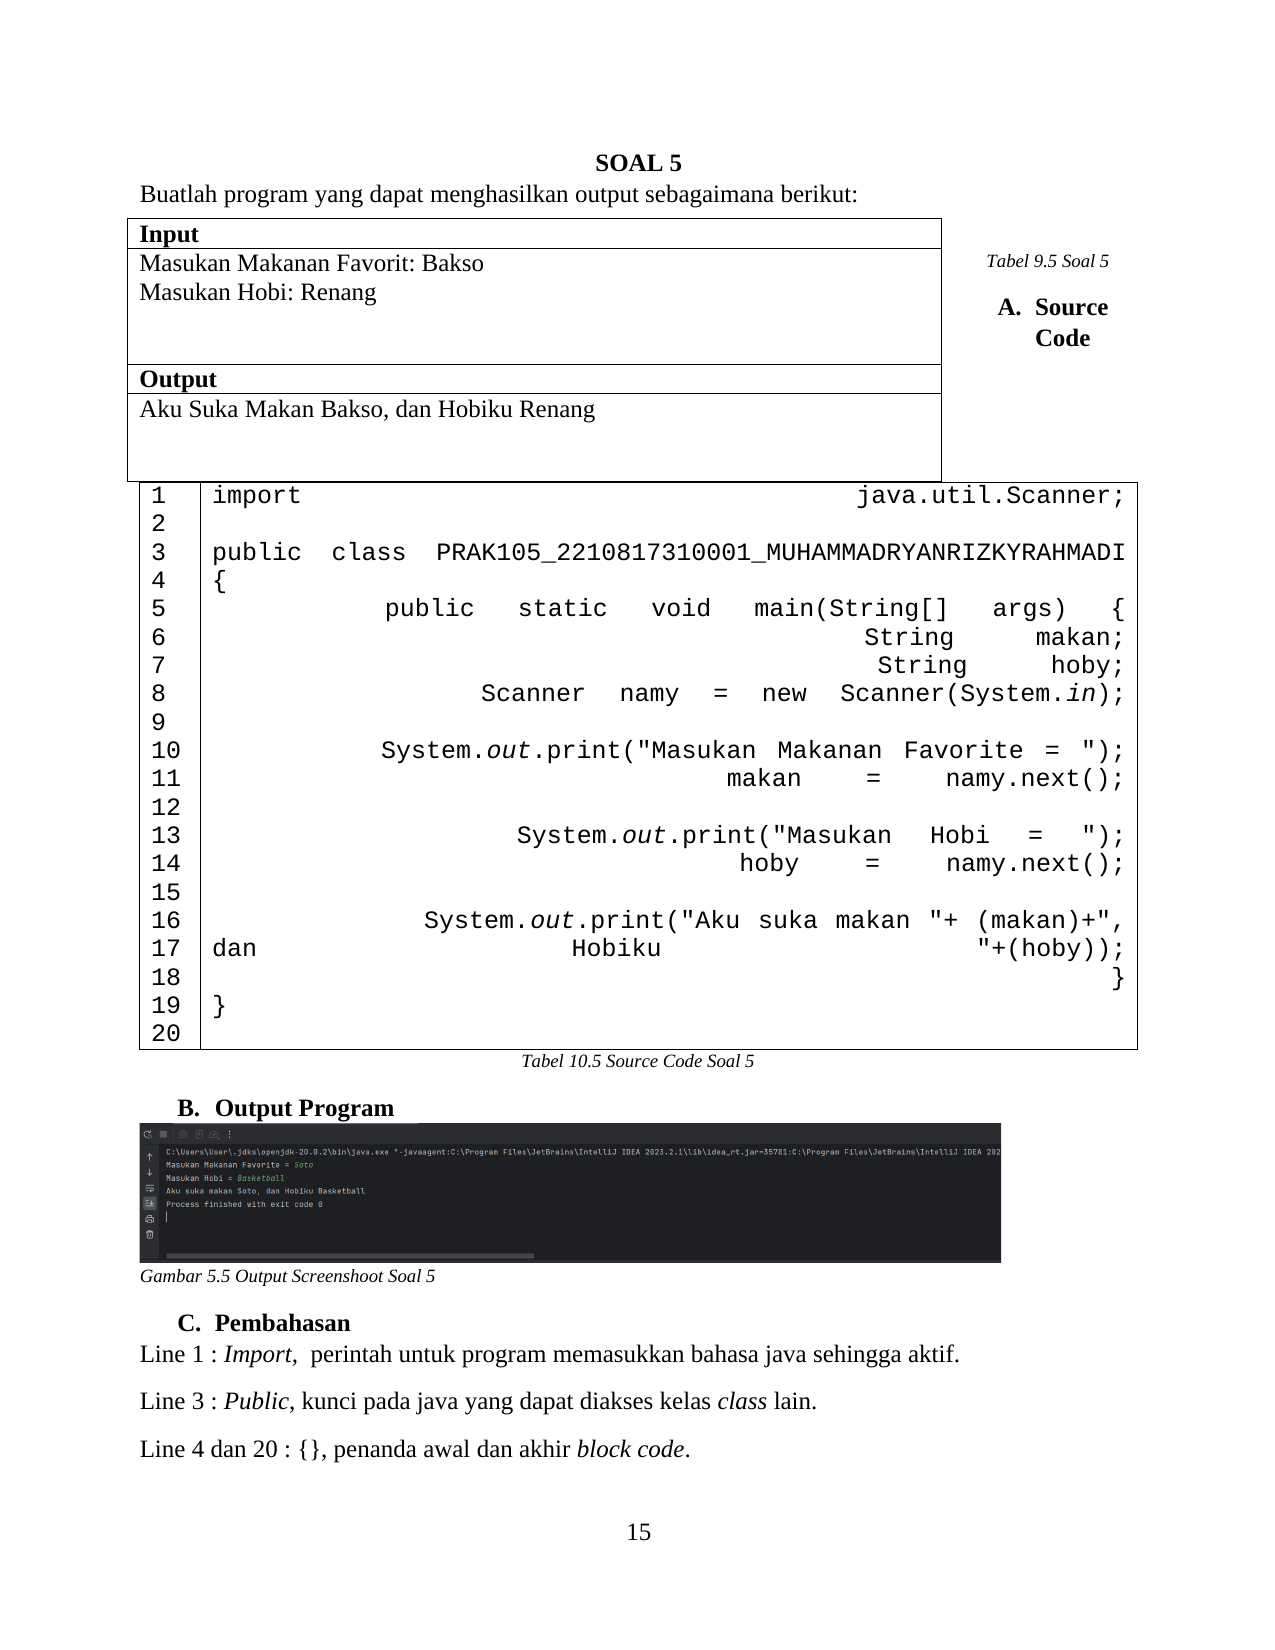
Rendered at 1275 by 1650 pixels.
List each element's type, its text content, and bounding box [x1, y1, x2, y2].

subtitle Output Program [177, 1093, 1137, 1121]
subtitle Pembahasan [177, 1308, 1137, 1336]
table_cell Aku Suka Makan Bakso, dan Hobiku Renang [128, 394, 941, 481]
text Buatlah program yang dapat menghasilkan output sebagaimana berikut: [139, 179, 1137, 208]
text Line 1 : Import, perintah untuk program memasukkan bahasa java sehingga aktif. [139, 1339, 1137, 1367]
table_header import java.util.Scanner; public class PRAK105_2210817310001_MUHAMMADRYANRIZKYRAHMADI { public static void main(String[] args) { String makan; String hoby; Scanner namy = new Scanner(System.in); System.out.print("Masukan Makanan Favorite = "); makan = namy.next(); System.out.print("Masukan Hobi = "); hoby = namy.next(); System.out.print("Aku suka makan "+ (makan)+", dan Hobiku "+(hoby)); } } [201, 483, 1137, 1049]
table_header 1 2 3 4 5 6 7 8 9 10 11 12 13 14 15 16 17 18 19 20 [140, 483, 200, 1049]
subtitle Source Code [942, 292, 1137, 352]
table_cell Output [128, 365, 941, 393]
subtitle SOAL 5 [139, 148, 1137, 177]
text Line 4 dan 20 : {}, penanda awal dan akhir block code. [139, 1434, 1137, 1463]
text Line 3 : Public, kunci pada java yang dapat diakses kelas class lain. [139, 1386, 1137, 1415]
table_cell Masukan Makanan Favorit: Bakso Masukan Hobi: Renang [128, 249, 941, 363]
picture [139, 1123, 1002, 1263]
table_header Input [128, 219, 941, 247]
